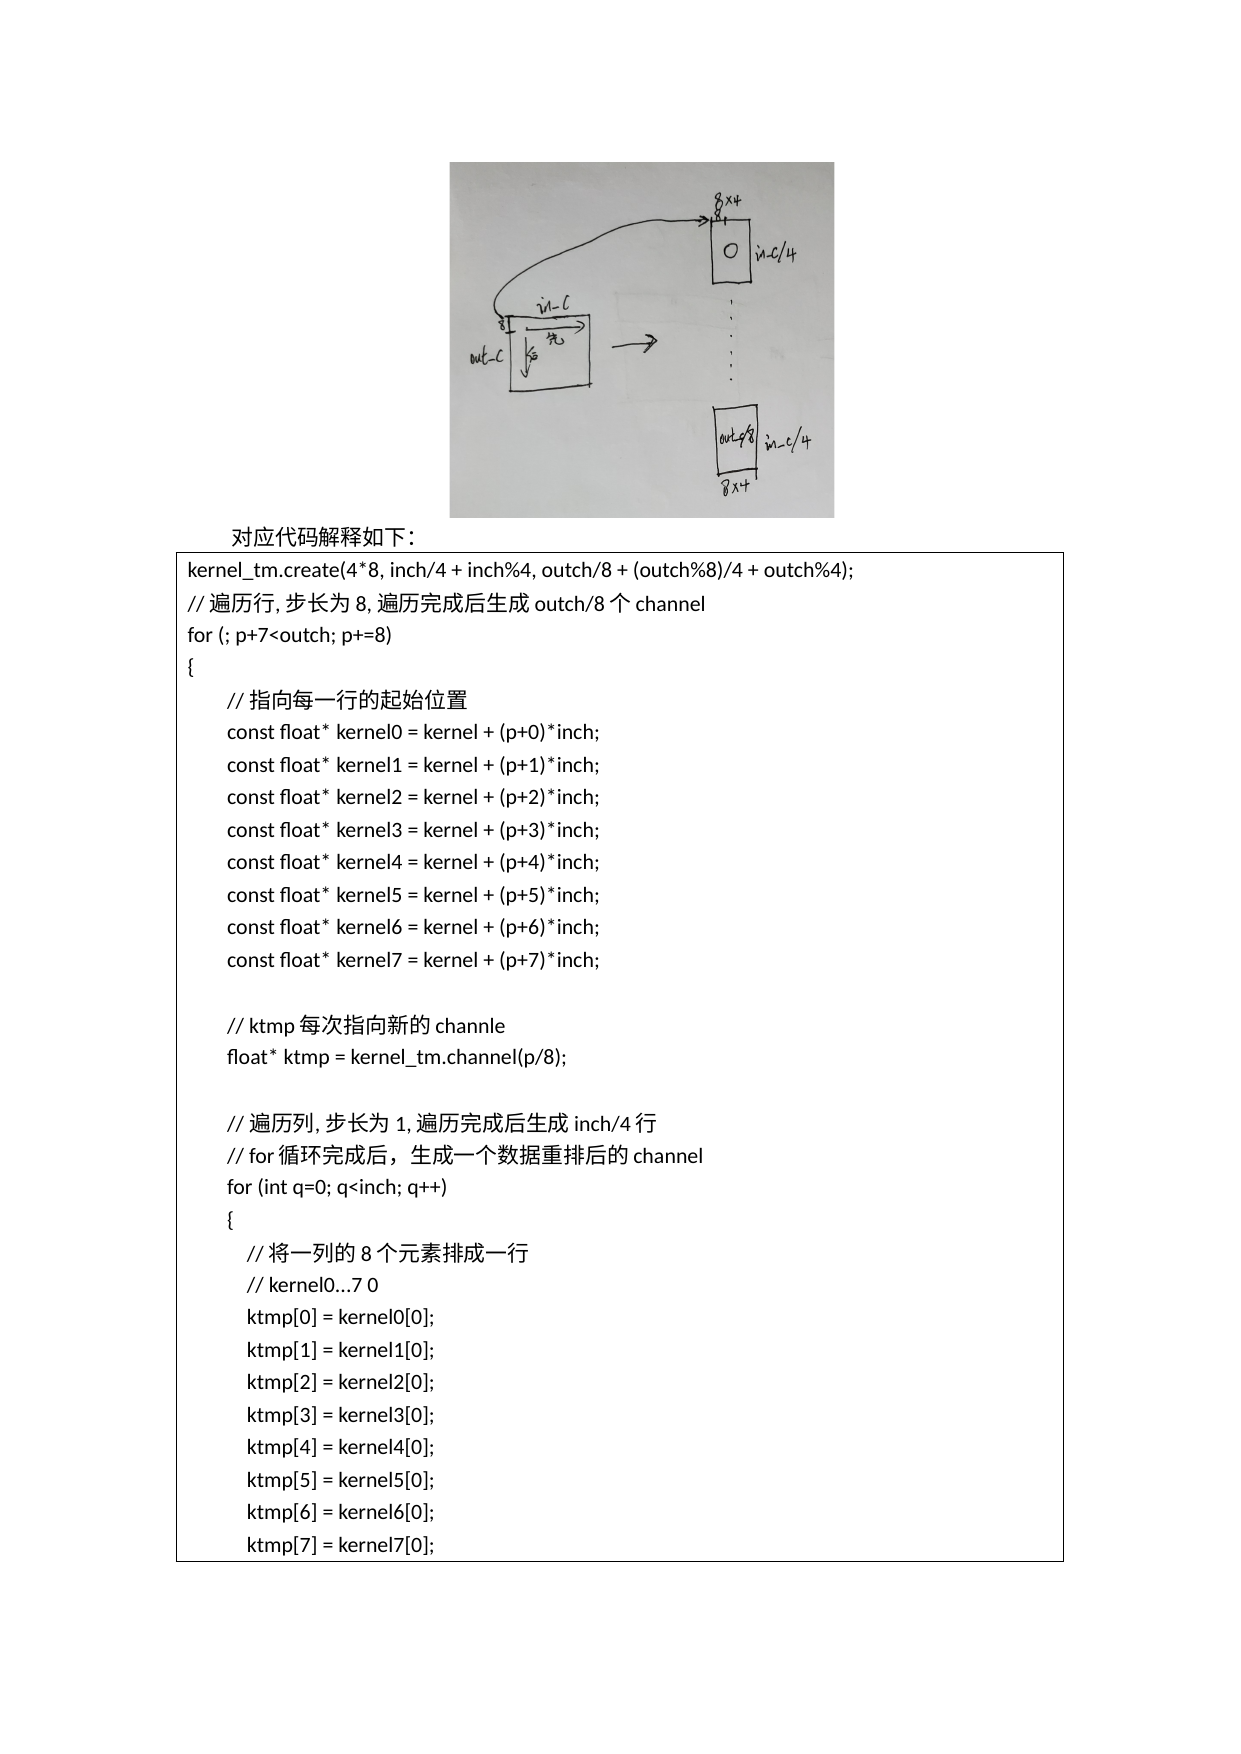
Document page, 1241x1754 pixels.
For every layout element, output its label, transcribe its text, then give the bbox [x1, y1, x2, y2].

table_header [177, 553, 1063, 1561]
list 对应代码解释如下： [187, 519, 1053, 552]
picture [449, 162, 835, 518]
